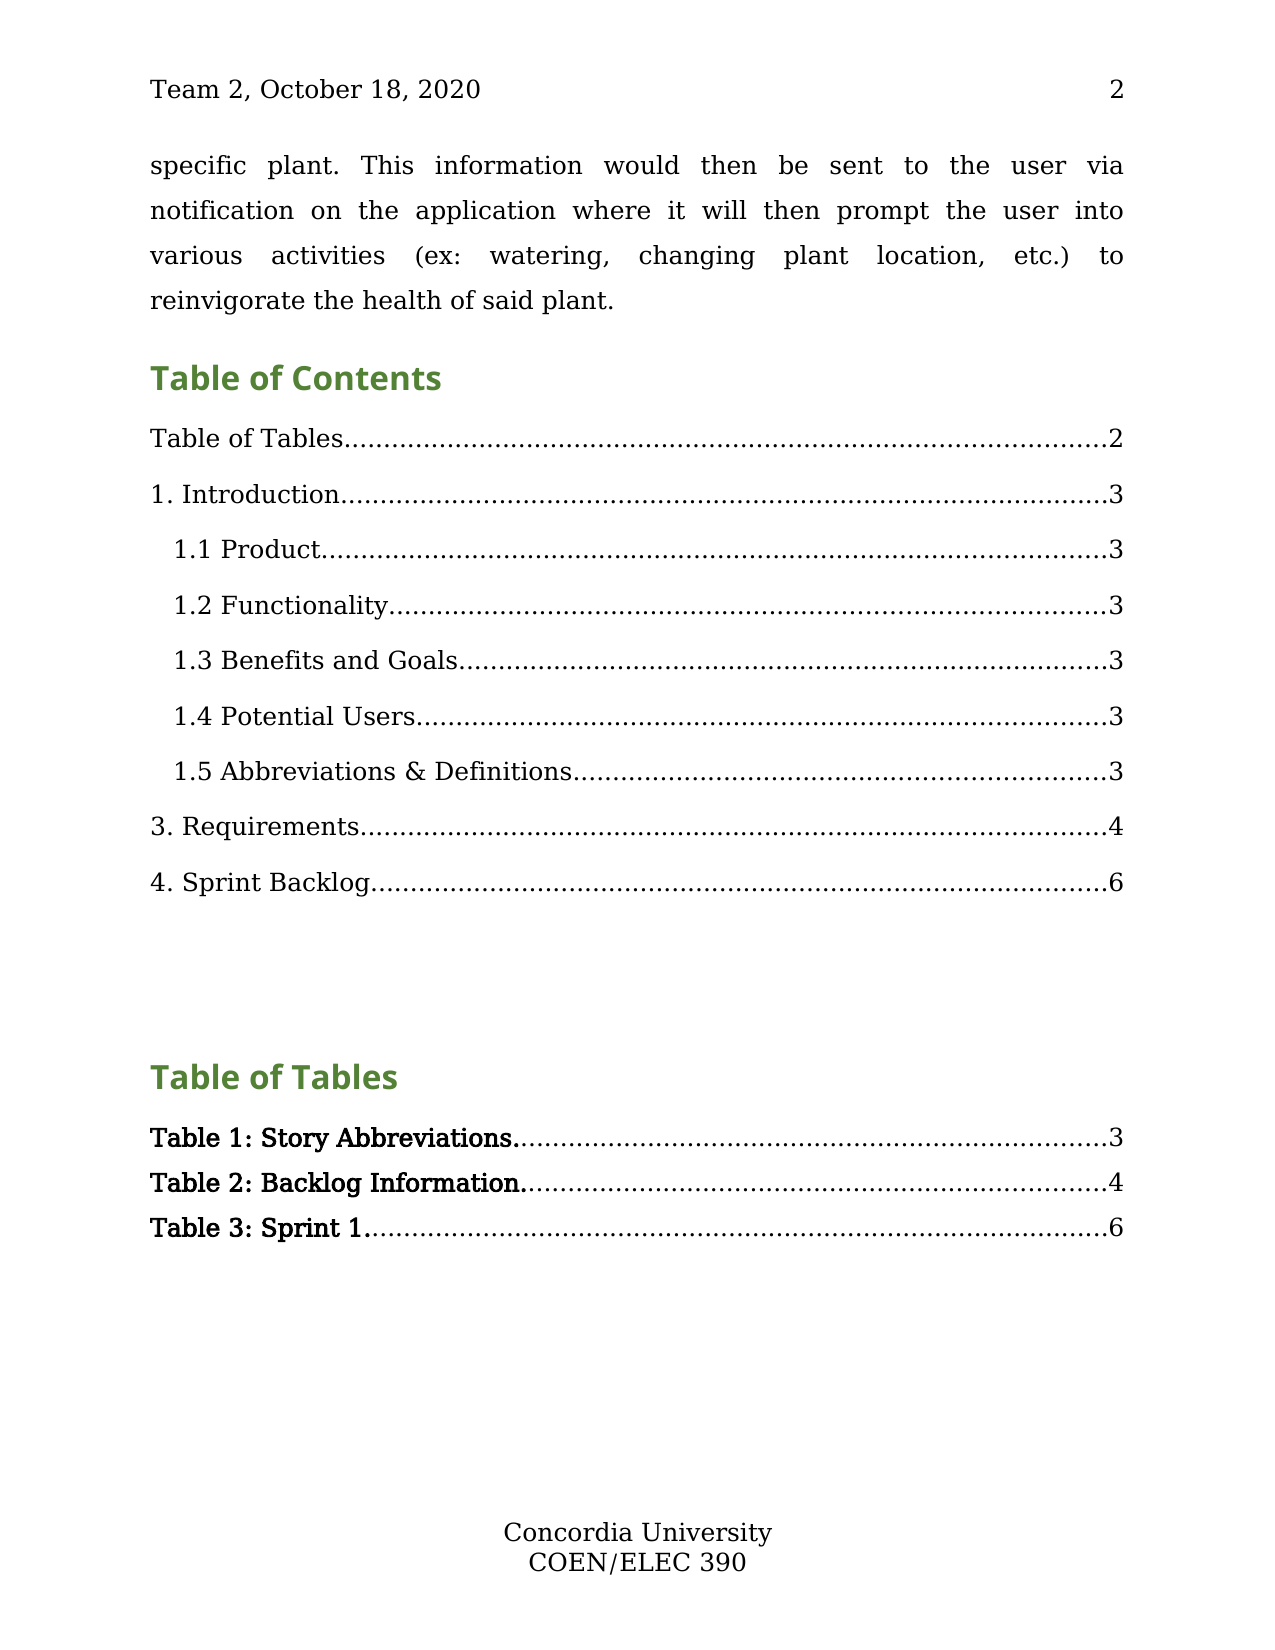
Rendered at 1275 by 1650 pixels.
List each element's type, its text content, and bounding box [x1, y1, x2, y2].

text Table 3: Sprint 1. 6 [150, 1212, 1125, 1242]
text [150, 150, 1125, 315]
text Table 1: Story Abbreviations. 3 [150, 1122, 1125, 1152]
subtitle Table of Tables [150, 1053, 1125, 1099]
text Table 2: Backlog Information. 4 [150, 1167, 1125, 1197]
